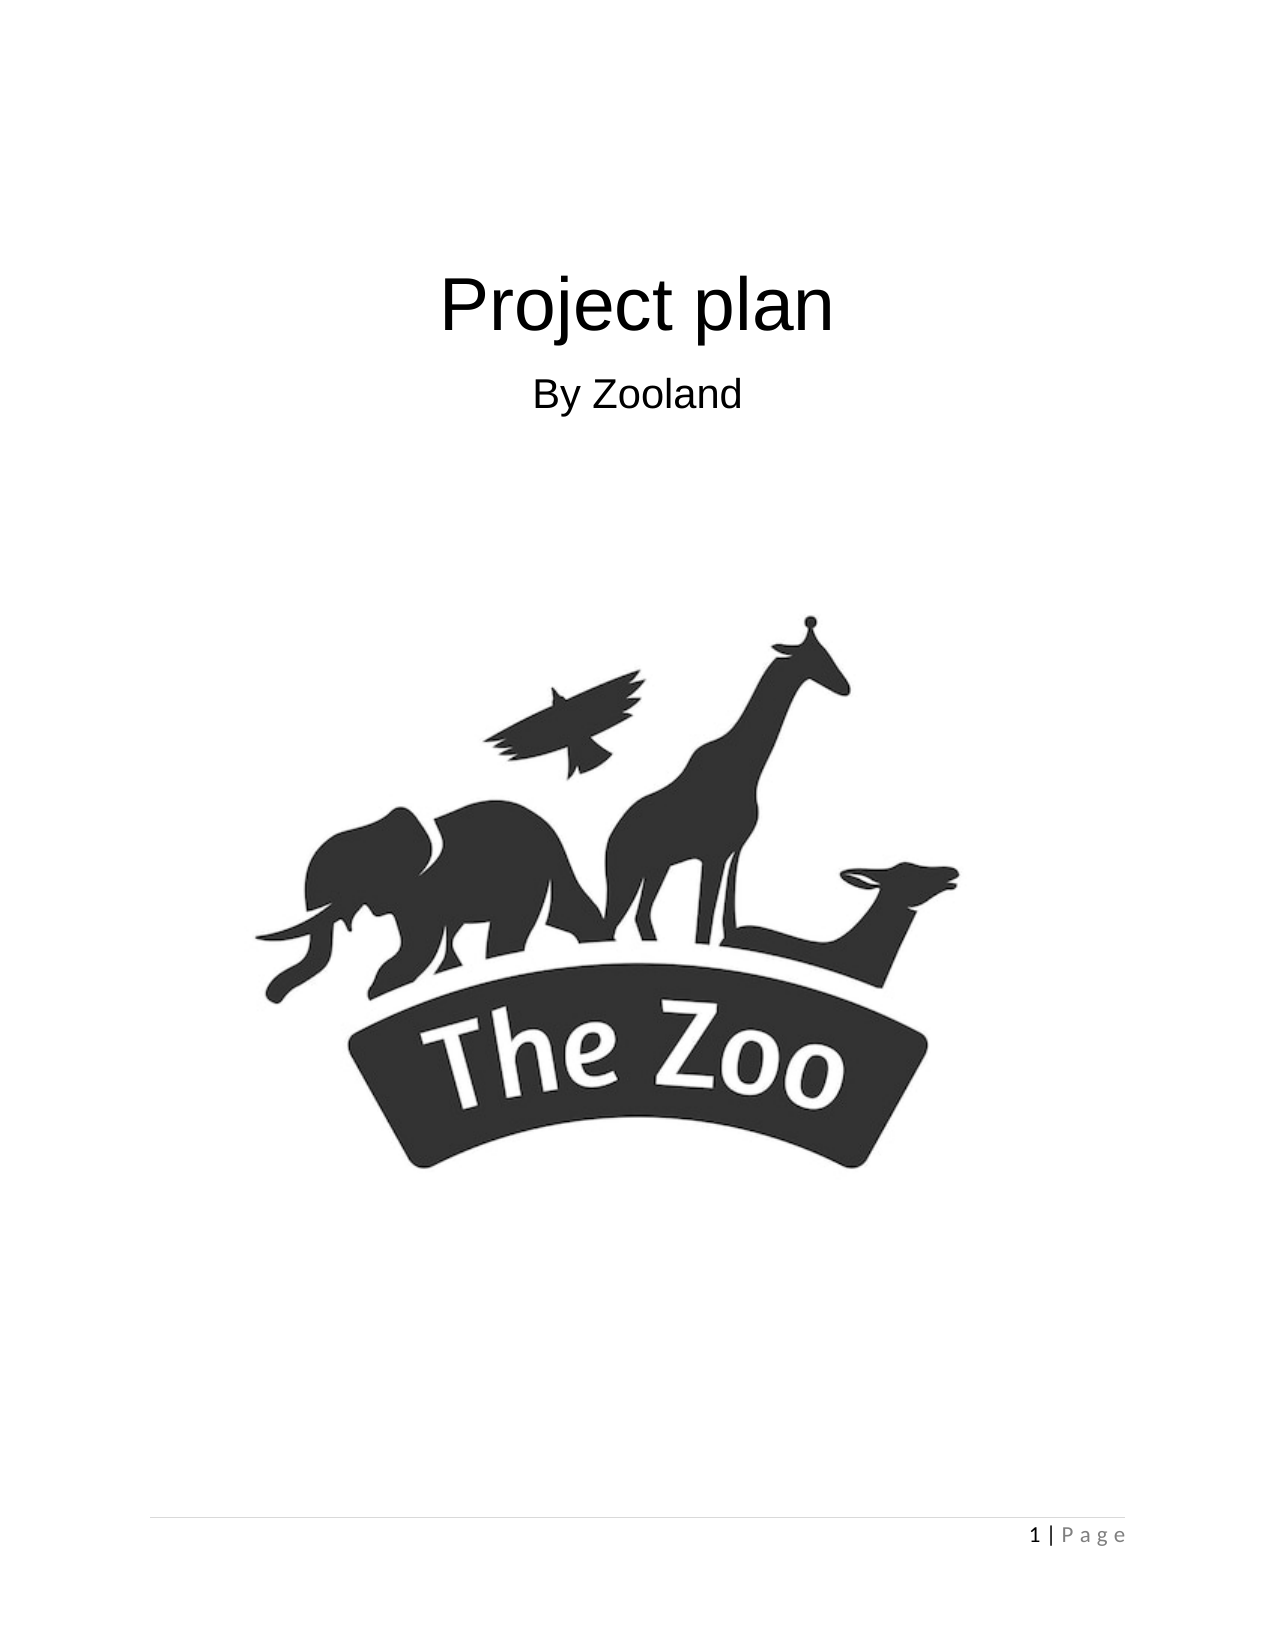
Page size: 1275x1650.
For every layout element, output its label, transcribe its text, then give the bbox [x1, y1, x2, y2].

picture [137, 422, 1078, 1363]
text By Zooland [150, 369, 1125, 417]
text Project plan [150, 260, 1125, 346]
